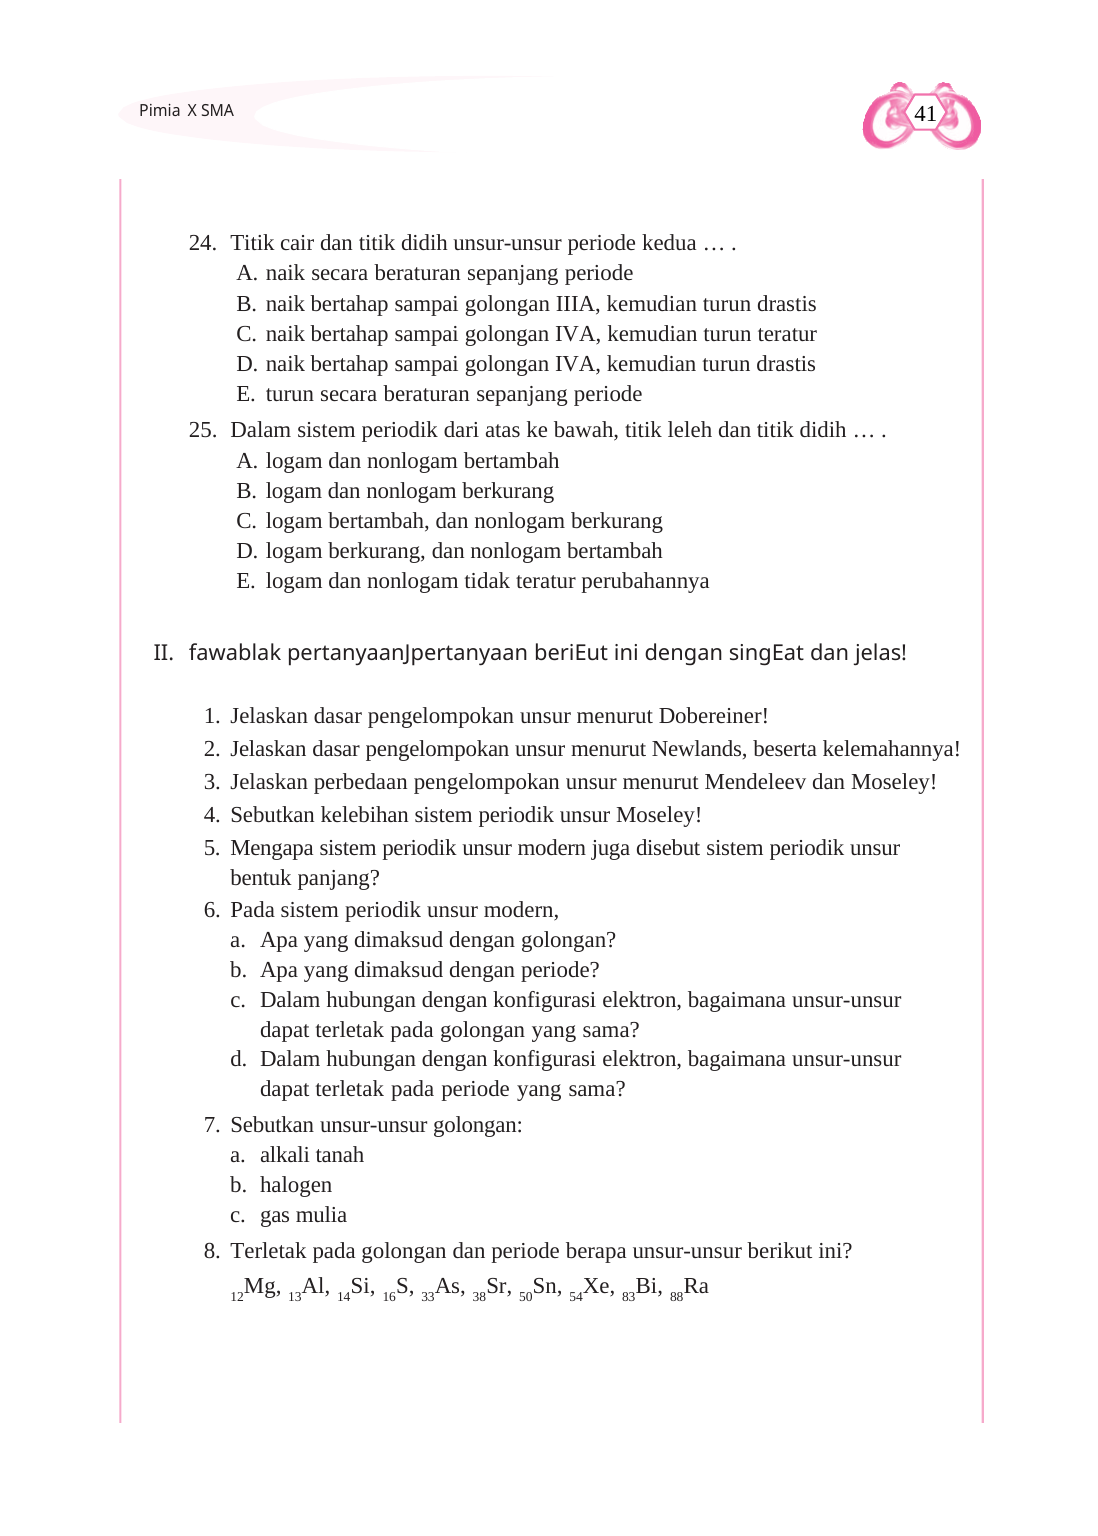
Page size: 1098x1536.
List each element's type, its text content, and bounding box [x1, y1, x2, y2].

list naik bertahap sampai golongan IVA, kemudian turun drastis [236, 350, 1006, 376]
list Sebutkan kelebihan sistem periodik unsur Moseley! [203, 801, 1006, 827]
text 12Mg, 13Al, 14Si, 16S, 33As, 38Sr, 50Sn, 54Xe, 83Bi, 88Ra [230, 1273, 1006, 1304]
list Jelaskan perbedaan pengelompokan unsur menurut Mendeleev dan Moseley! [203, 768, 1006, 794]
picture [862, 80, 981, 150]
list Jelaskan dasar pengelompokan unsur menurut Newlands, beserta kelemahannya! [203, 735, 1006, 762]
list Dalam sistem periodik dari atas ke bawah, titik leleh dan titik didih … . [189, 417, 1006, 443]
list Sebutkan unsur-unsur golongan: [203, 1111, 1006, 1137]
list Apa yang dimaksud dengan golongan? [230, 926, 1006, 952]
list Terletak pada golongan dan periode berapa unsur-unsur berikut ini? [203, 1237, 1006, 1263]
list alkali tanah [230, 1141, 1006, 1167]
list logam berkurang, dan nonlogam bertambah [236, 537, 1006, 564]
list Dalam hubungan dengan konfigurasi elektron, bagaimana unsur-unsur dapat terletak pada golongan yang sama? [230, 986, 951, 1042]
list naik bertahap sampai golongan IIIA, kemudian turun drastis [236, 290, 1006, 316]
list turun secara beraturan sepanjang periode [236, 380, 1006, 407]
list logam dan nonlogam berkurang [236, 477, 1006, 503]
list Pada sistem periodik unsur modern, [203, 896, 1006, 922]
list Jelaskan dasar pengelompokan unsur menurut Dobereiner! [203, 702, 1006, 729]
list Dalam hubungan dengan konfigurasi elektron, bagaimana unsur-unsur dapat terletak pada periode yang sama? [230, 1046, 951, 1102]
list gas mulia [230, 1201, 1006, 1227]
list naik bertahap sampai golongan IVA, kemudian turun teratur [236, 320, 1006, 346]
list logam dan nonlogam bertambah [236, 447, 1006, 473]
list halogen [230, 1171, 1006, 1197]
list naik secara beraturan sepanjang periode [236, 259, 1006, 286]
list logam bertambah, dan nonlogam berkurang [236, 507, 1006, 533]
list Titik cair dan titik didih unsur-unsur periode kedua … . [189, 229, 1006, 256]
list Apa yang dimaksud dengan periode? [230, 956, 1006, 982]
list fawablak pertanyaanJpertanyaan beriEut ini dengan singEat dan jelas! [153, 637, 1006, 667]
list logam dan nonlogam tidak teratur perubahannya [236, 568, 1006, 594]
list Mengapa sistem periodik unsur modern juga disebut sistem periodik unsur bentuk panjang? [203, 834, 951, 890]
